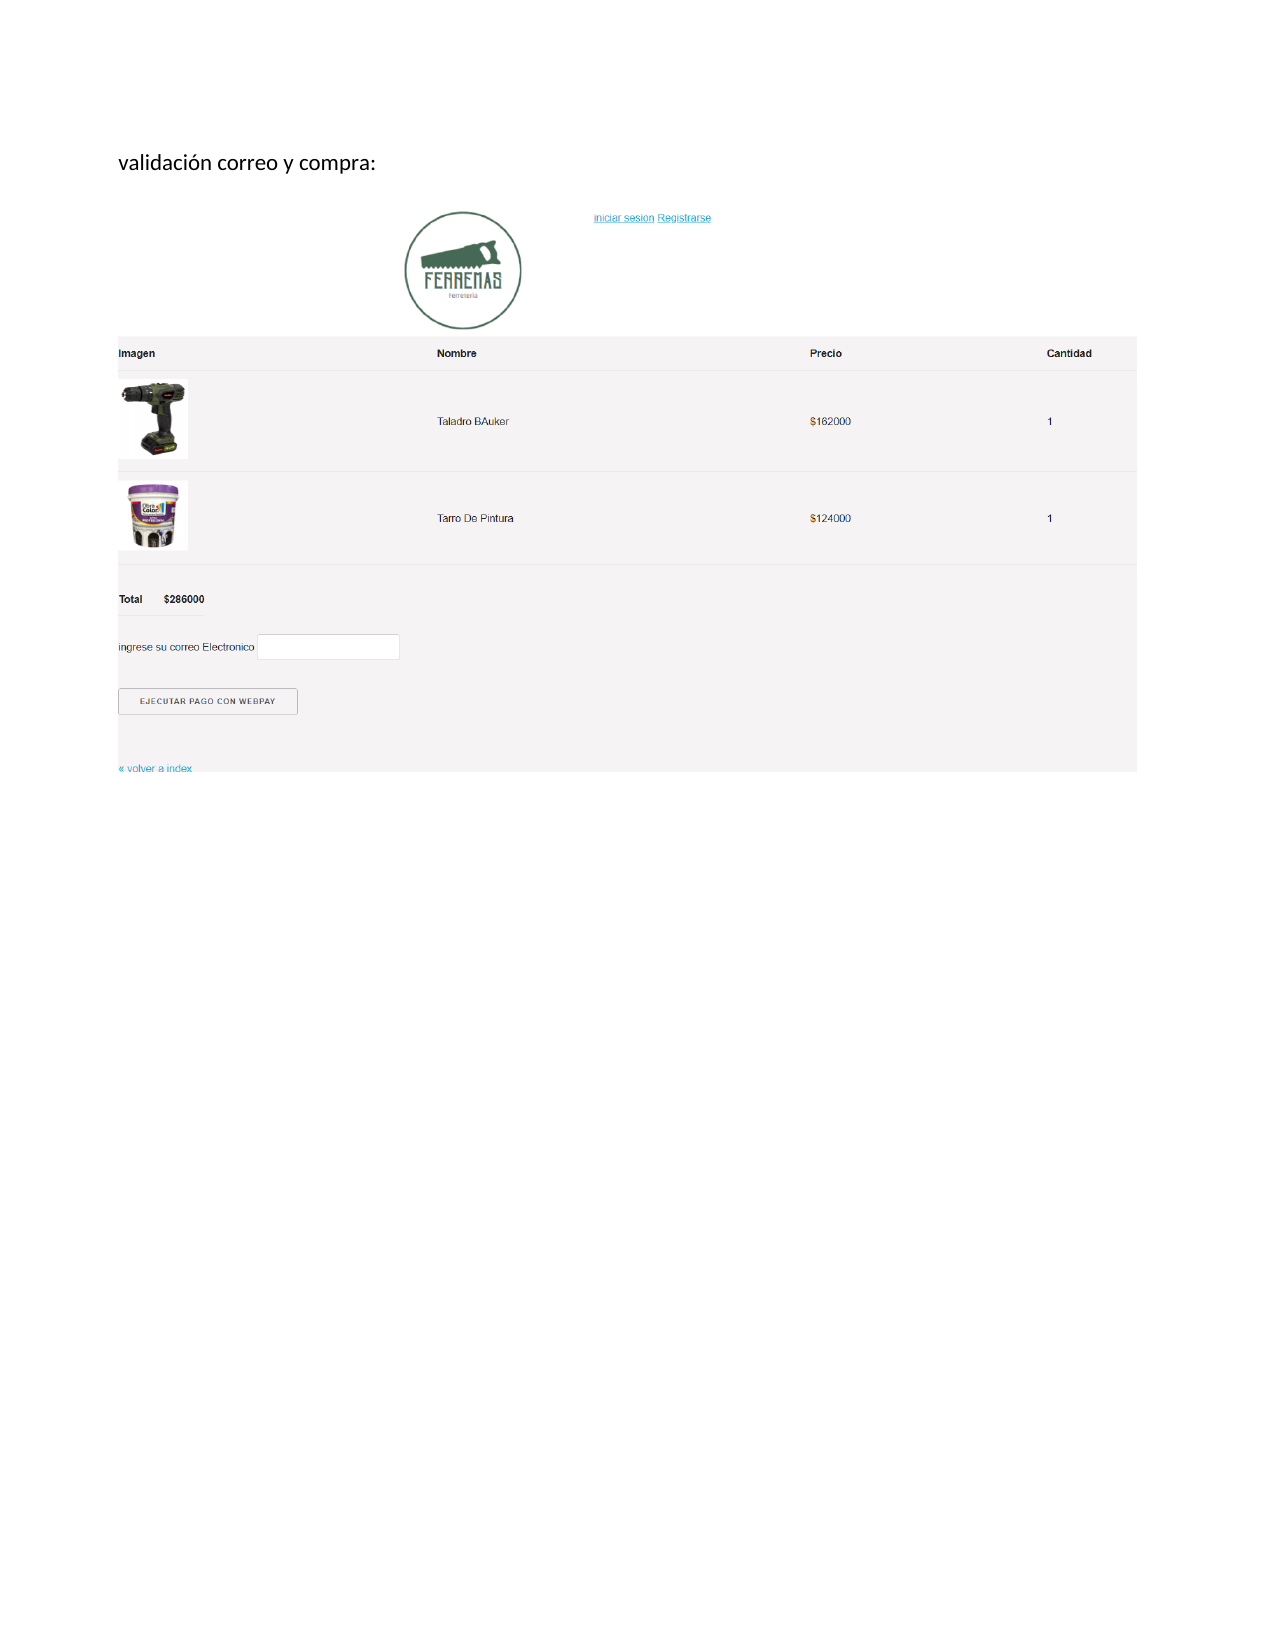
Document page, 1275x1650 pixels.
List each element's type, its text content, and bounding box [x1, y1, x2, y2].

text validación correo y compra: [118, 148, 1137, 176]
picture [118, 200, 1137, 772]
